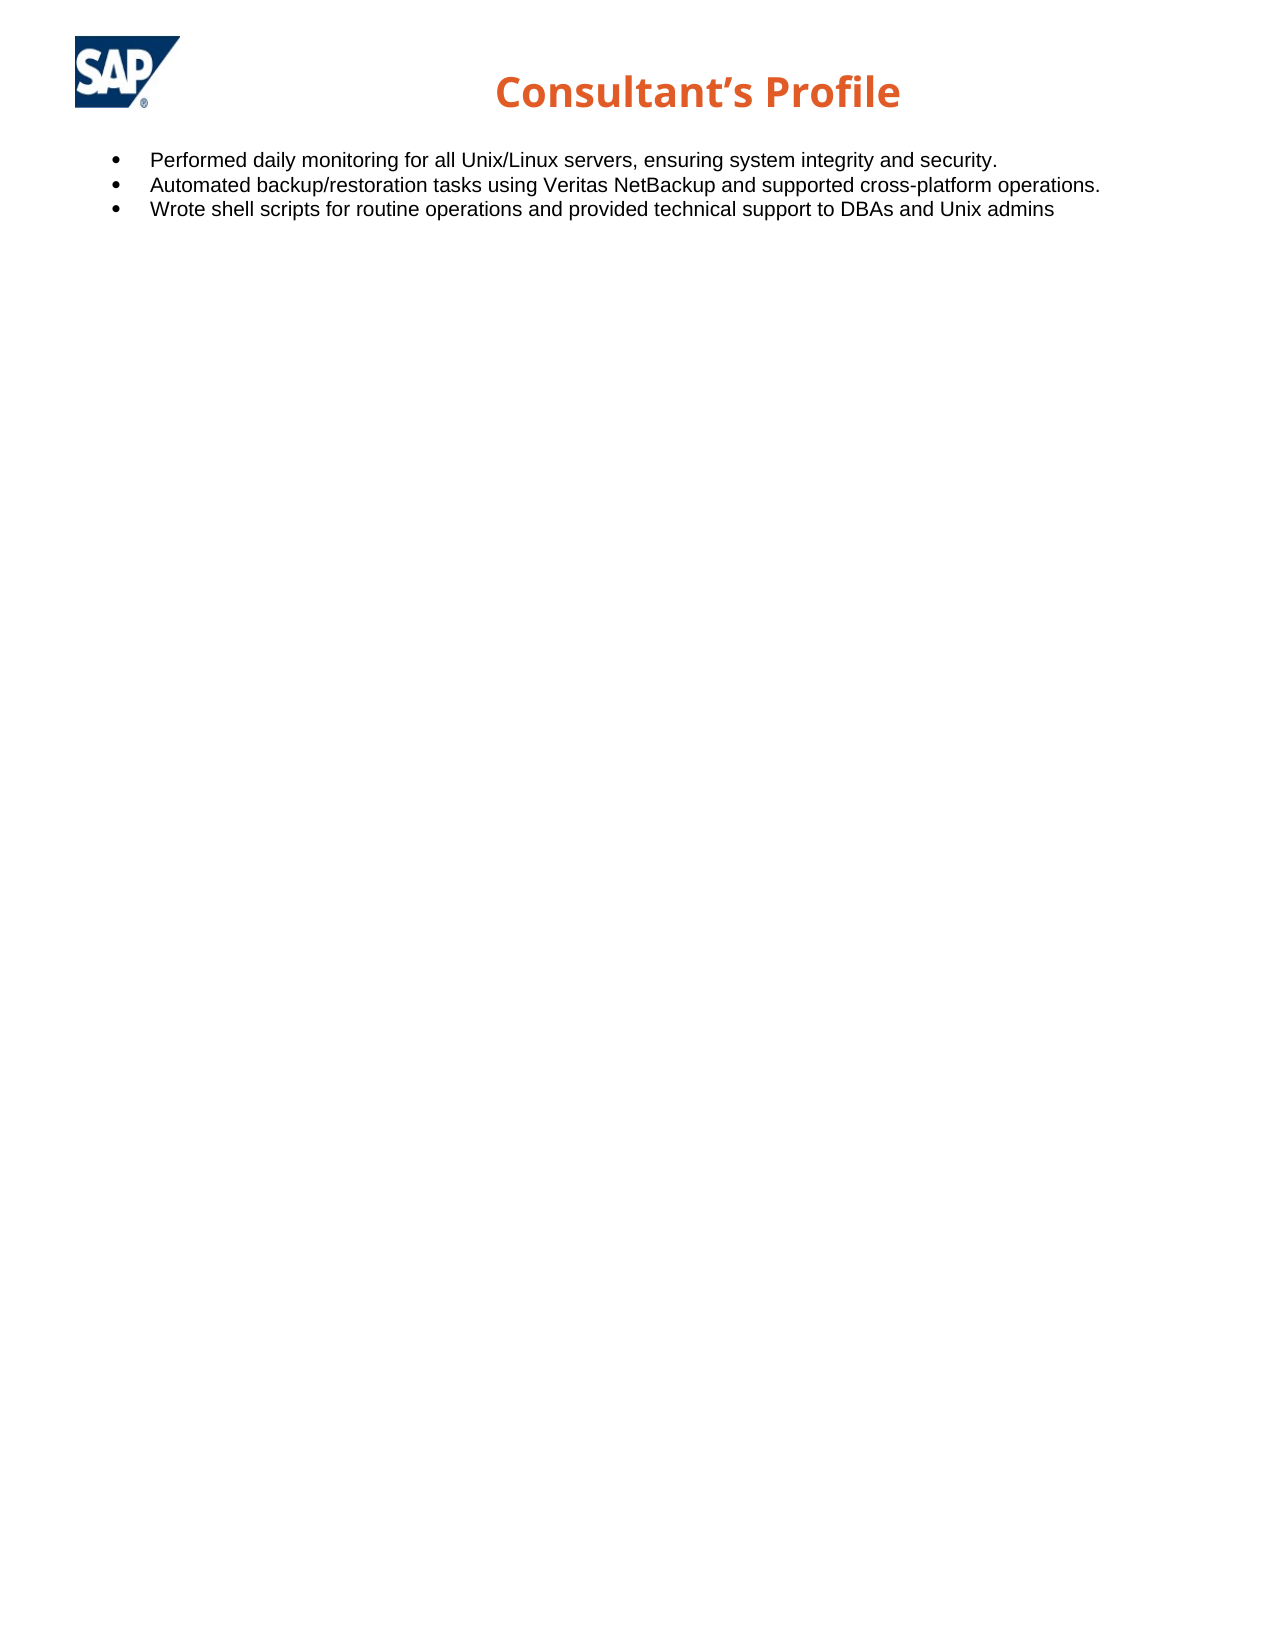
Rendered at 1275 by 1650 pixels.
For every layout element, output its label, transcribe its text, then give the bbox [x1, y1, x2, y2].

list Performed daily monitoring for all Unix/Linux servers, ensuring system integrity and security. [112, 148, 1200, 172]
list Automated backup/restoration tasks using Veritas NetBackup and supported cross-platform operations. [112, 172, 1200, 196]
picture [75, 35, 180, 108]
list Wrote shell scripts for routine operations and provided technical support to DBAs and Unix admins [112, 196, 1200, 221]
